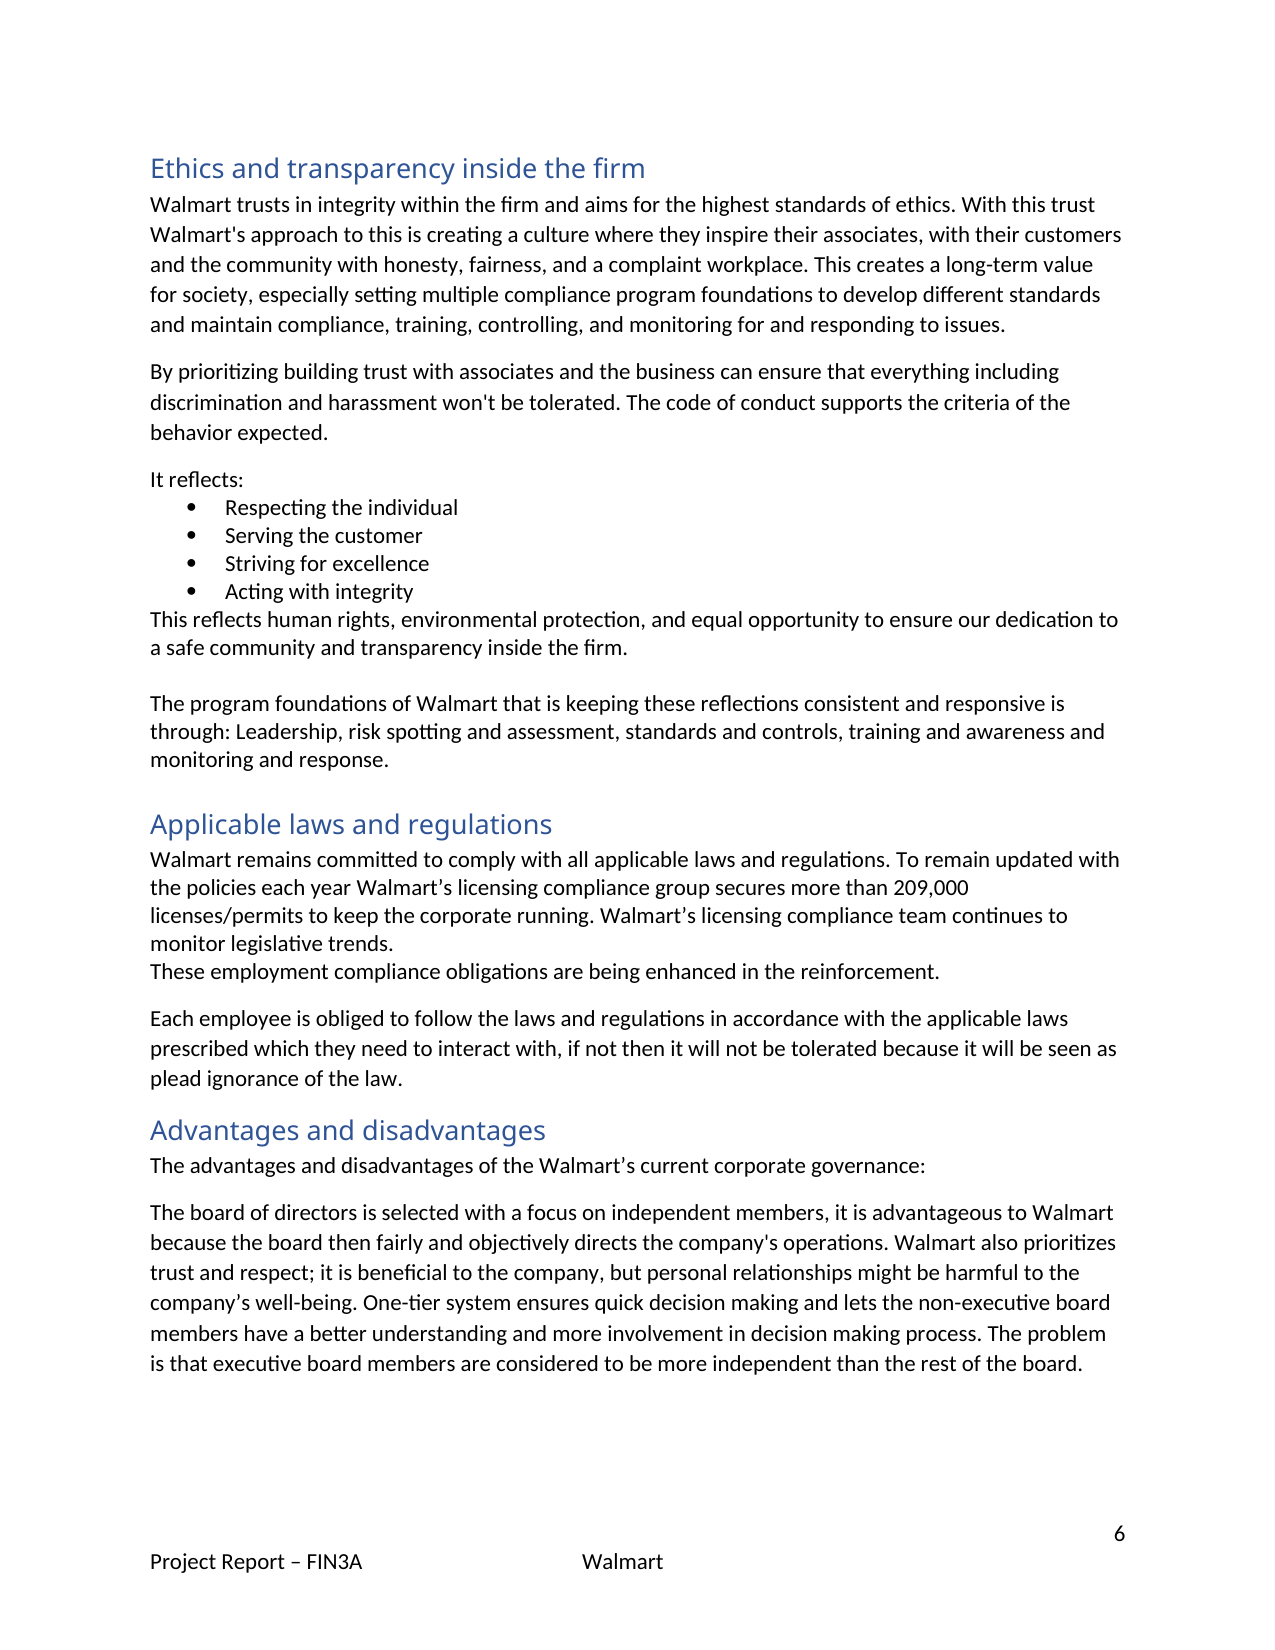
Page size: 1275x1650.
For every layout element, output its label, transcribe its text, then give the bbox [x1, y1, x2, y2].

list Serving the customer [187, 521, 1125, 549]
text These employment compliance obligations are being enhanced in the reinforcement. [150, 957, 1125, 985]
subtitle Advantages and disadvantages [150, 1111, 1125, 1148]
subtitle Applicable laws and regulations [150, 805, 1125, 842]
text The advantages and disadvantages of the Walmart’s current corporate governance: [150, 1151, 1125, 1179]
text This reflects human rights, environmental protection, and equal opportunity to ensure our dedication to a safe community and transparency inside the firm. [150, 605, 1125, 661]
text Walmart remains committed to comply with all applicable laws and regulations. To remain updated with the policies each year Walmart’s licensing compliance group secures more than 209,000 licenses/permits to keep the corporate running. Walmart’s licensing compliance team continues to monitor legislative trends. [150, 845, 1125, 957]
list Acting with integrity [187, 577, 1125, 605]
text The board of directors is selected with a focus on independent members, it is advantageous to Walmart because the board then fairly and objectively directs the company's operations. Walmart also prioritizes trust and respect; it is beneficial to the company, but personal relationships might be harmful to the company’s well-being. One-tier system ensures quick decision making and lets the non-executive board members have a better understanding and more involvement in decision making process. The problem is that executive board members are considered to be more independent than the rest of the board. [150, 1198, 1125, 1377]
list Respecting the individual [187, 493, 1125, 521]
text By prioritizing building trust with associates and the business can ensure that everything including discrimination and harassment won't be tolerated. The code of conduct supports the criteria of the behavior expected. [150, 357, 1125, 446]
text It reflects: [150, 465, 1125, 493]
text Walmart trusts in integrity within the firm and aims for the highest standards of ethics. With this trust Walmart's approach to this is creating a culture where they inspire their associates, with their customers and the community with honesty, fairness, and a complaint workplace. This creates a long-term value for society, especially setting multiple compliance program foundations to develop different standards and maintain compliance, training, controlling, and monitoring for and responding to issues. [150, 190, 1125, 339]
list Striving for excellence [187, 549, 1125, 577]
text The program foundations of Walmart that is keeping these reflections consistent and responsive is through: Leadership, risk spotting and assessment, standards and controls, training and awareness and monitoring and response. [150, 689, 1125, 773]
text Each employee is obliged to follow the laws and regulations in accordance with the applicable laws prescribed which they need to interact with, if not then it will not be tolerated because it will be seen as plead ignorance of the law. [150, 1004, 1125, 1092]
subtitle Ethics and transparency inside the firm [150, 150, 1125, 187]
